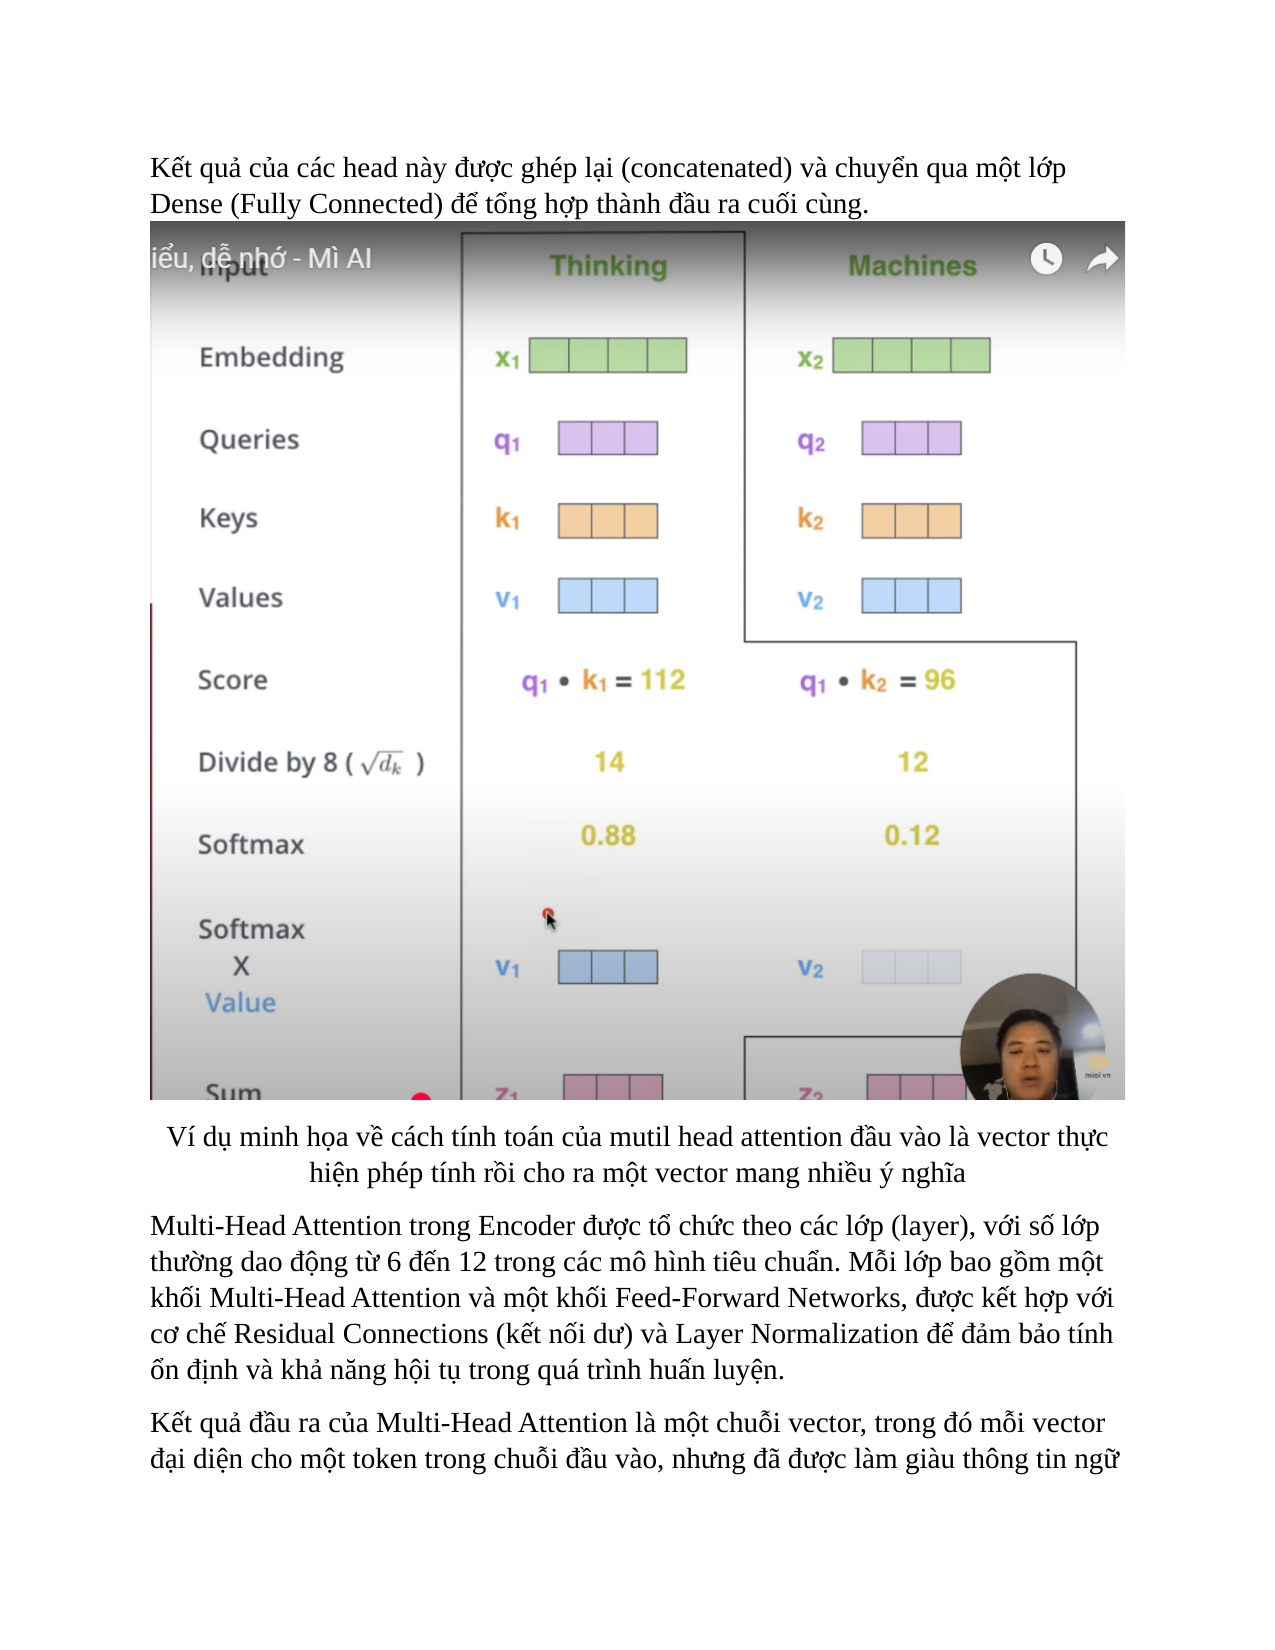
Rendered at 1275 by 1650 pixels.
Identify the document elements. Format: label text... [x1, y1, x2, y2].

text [150, 1405, 1125, 1475]
text Multi-Head Attention trong Encoder được tổ chức theo các lớp (layer), với số lớp thường dao động từ 6 đến 12 trong các mô hình tiêu chuẩn. Mỗi lớp bao gồm một khối Multi-Head Attention và một khối Feed-Forward Networks, được kết hợp với cơ chế Residual Connections (kết nối dư) và Layer Normalization để đảm bảo tính ổn định và khả năng hội tụ trong quá trình huấn luyện. [150, 1208, 1125, 1386]
text Kết quả của các head này được ghép lại (concatenated) và chuyển qua một lớp Dense (Fully Connected) để tổng hợp thành đầu ra cuối cùng. [150, 150, 1125, 221]
text Ví dụ minh họa về cách tính toán của mutil head attention đầu vào là vector thực hiện phép tính rồi cho ra một vector mang nhiều ý nghĩa [150, 1119, 1125, 1188]
picture [150, 221, 1125, 1100]
